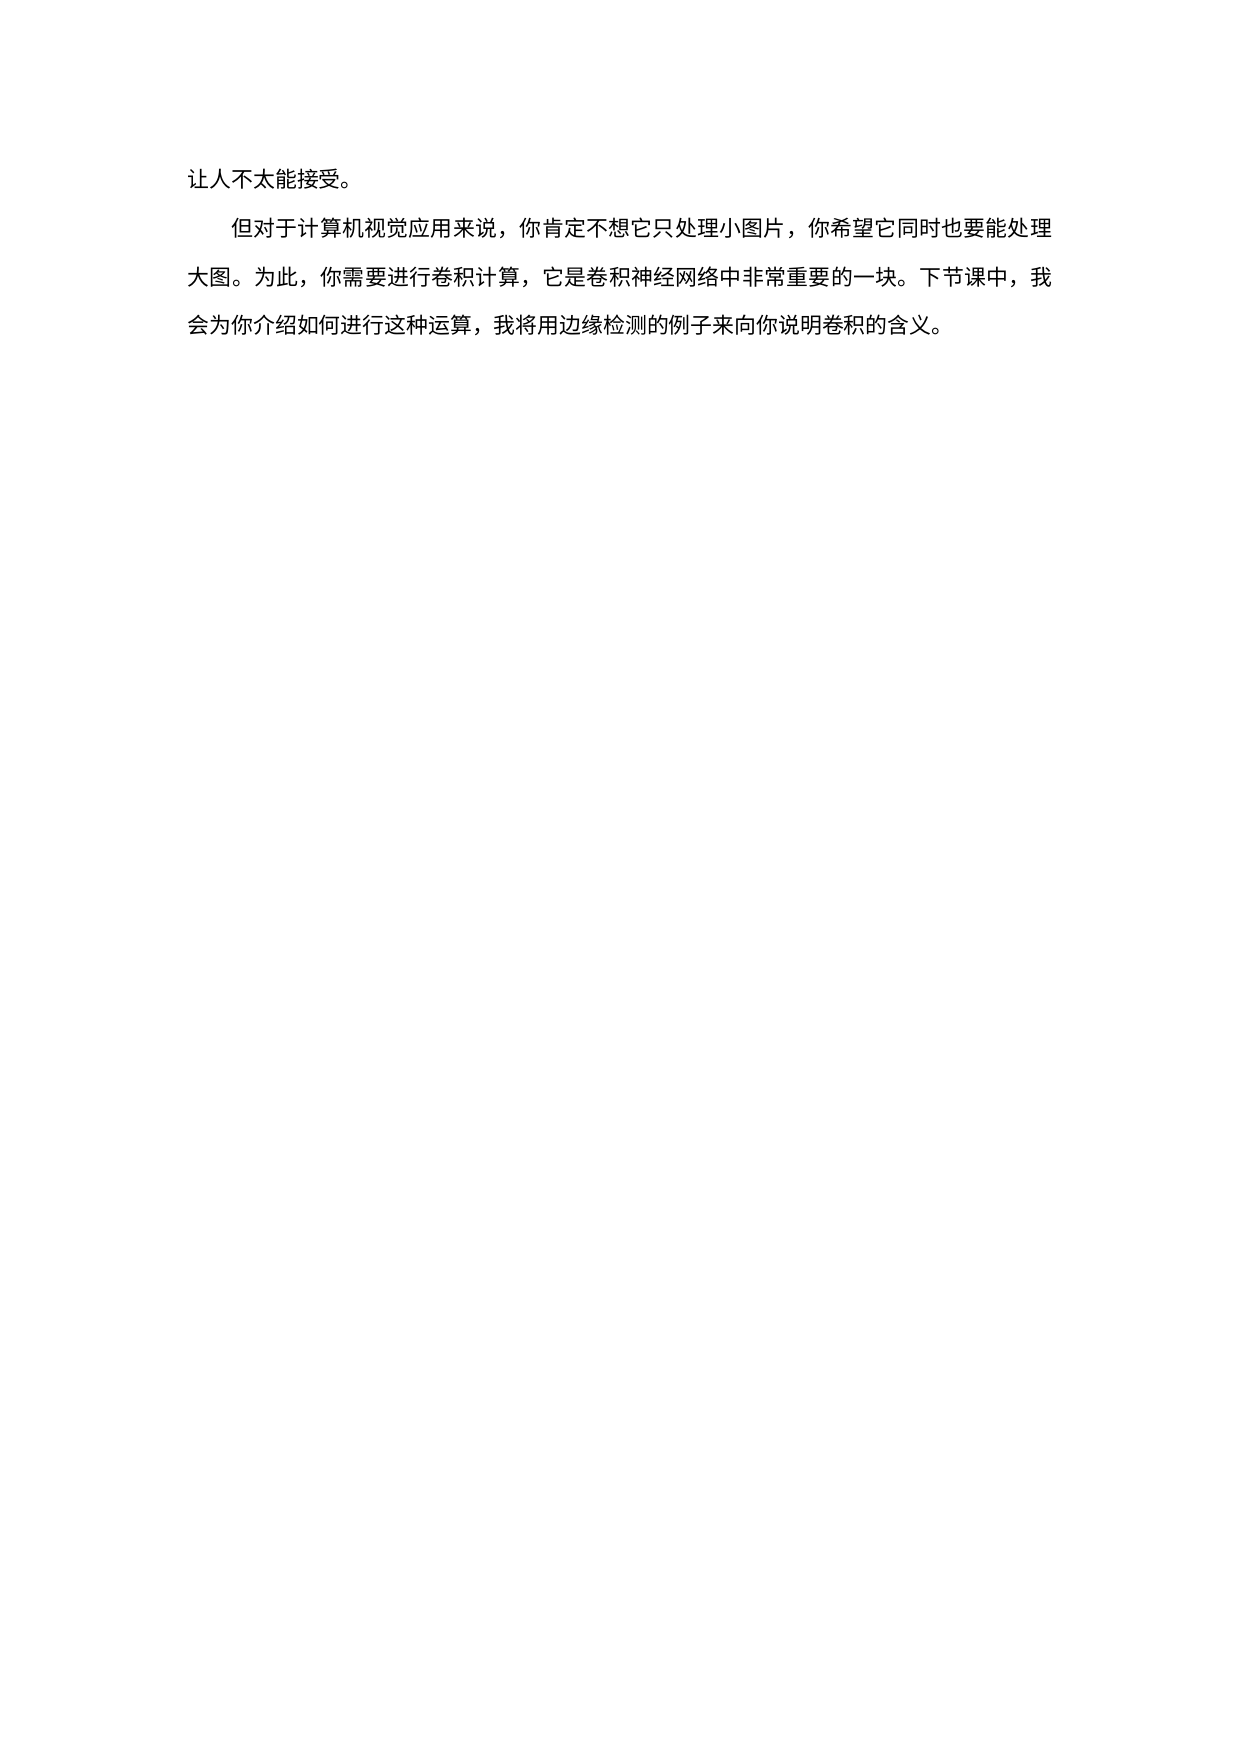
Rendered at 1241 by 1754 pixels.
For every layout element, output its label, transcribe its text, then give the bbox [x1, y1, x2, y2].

text 但对于计算机视觉应用来说，你肯定不想它只处理小图片，你希望它同时也要能处理大图。为此，你需要进行卷积计算，它是卷积神经网络中非常重要的一块。下节课中，我会为你介绍如何进行这种运算，我将用边缘检测的例子来向你说明卷积的含义。 [187, 210, 1053, 340]
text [187, 162, 1053, 194]
